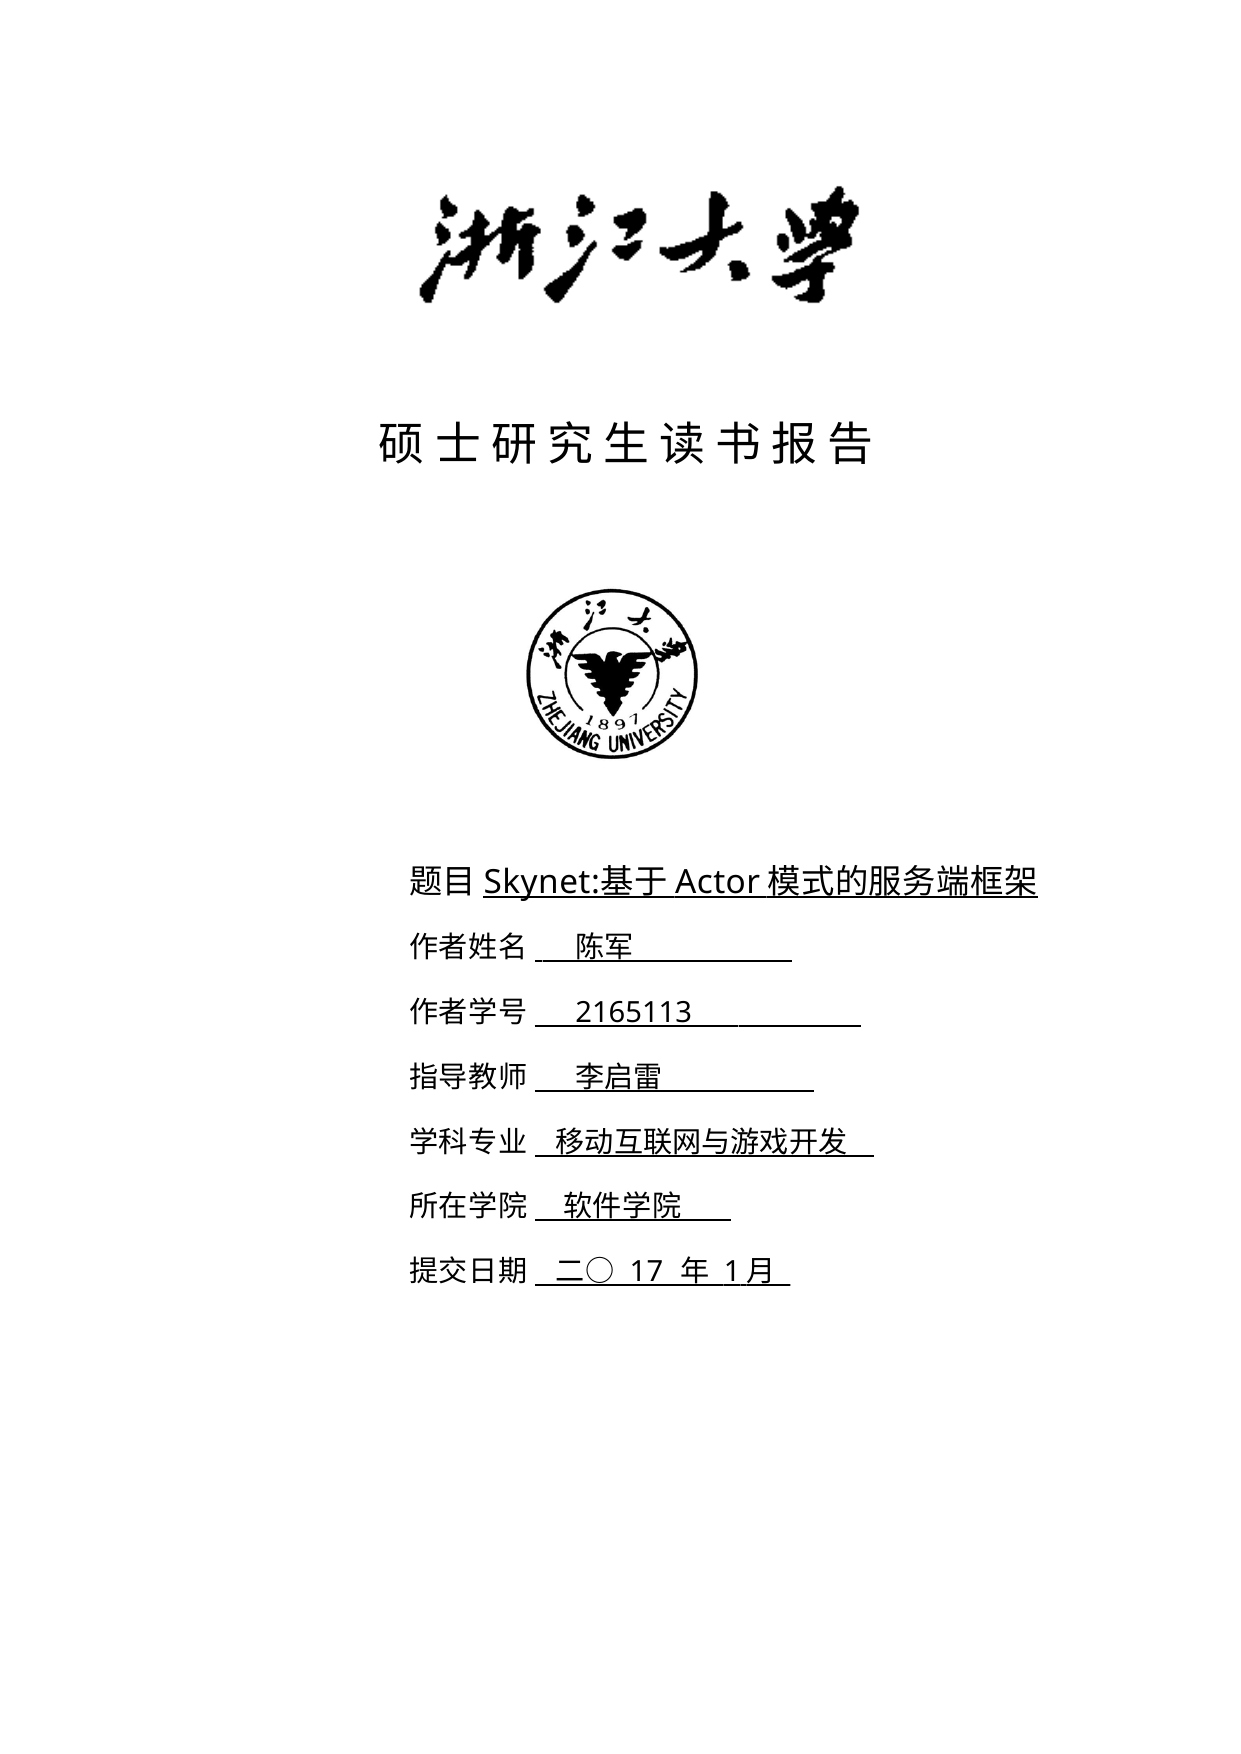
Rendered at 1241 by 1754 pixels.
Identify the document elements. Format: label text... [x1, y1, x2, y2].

picture [525, 586, 700, 761]
text 作者姓名 陈军 [409, 911, 1053, 976]
text 所在学院 软件学院 [409, 1171, 1053, 1236]
text 指导教师 李启雷 [409, 1041, 1053, 1106]
text 作者学号 2165113 [409, 976, 1053, 1041]
text 题目Skynet:基于Actor模式的服务端框架 [409, 846, 1053, 911]
text 提交日期 二○ 17 年 1月 [409, 1236, 1053, 1301]
picture [393, 163, 887, 320]
text 硕 士 研 究 生 读 书 报 告 [187, 391, 1053, 489]
text 学科专业 移动互联网与游戏开发 [409, 1106, 1053, 1171]
